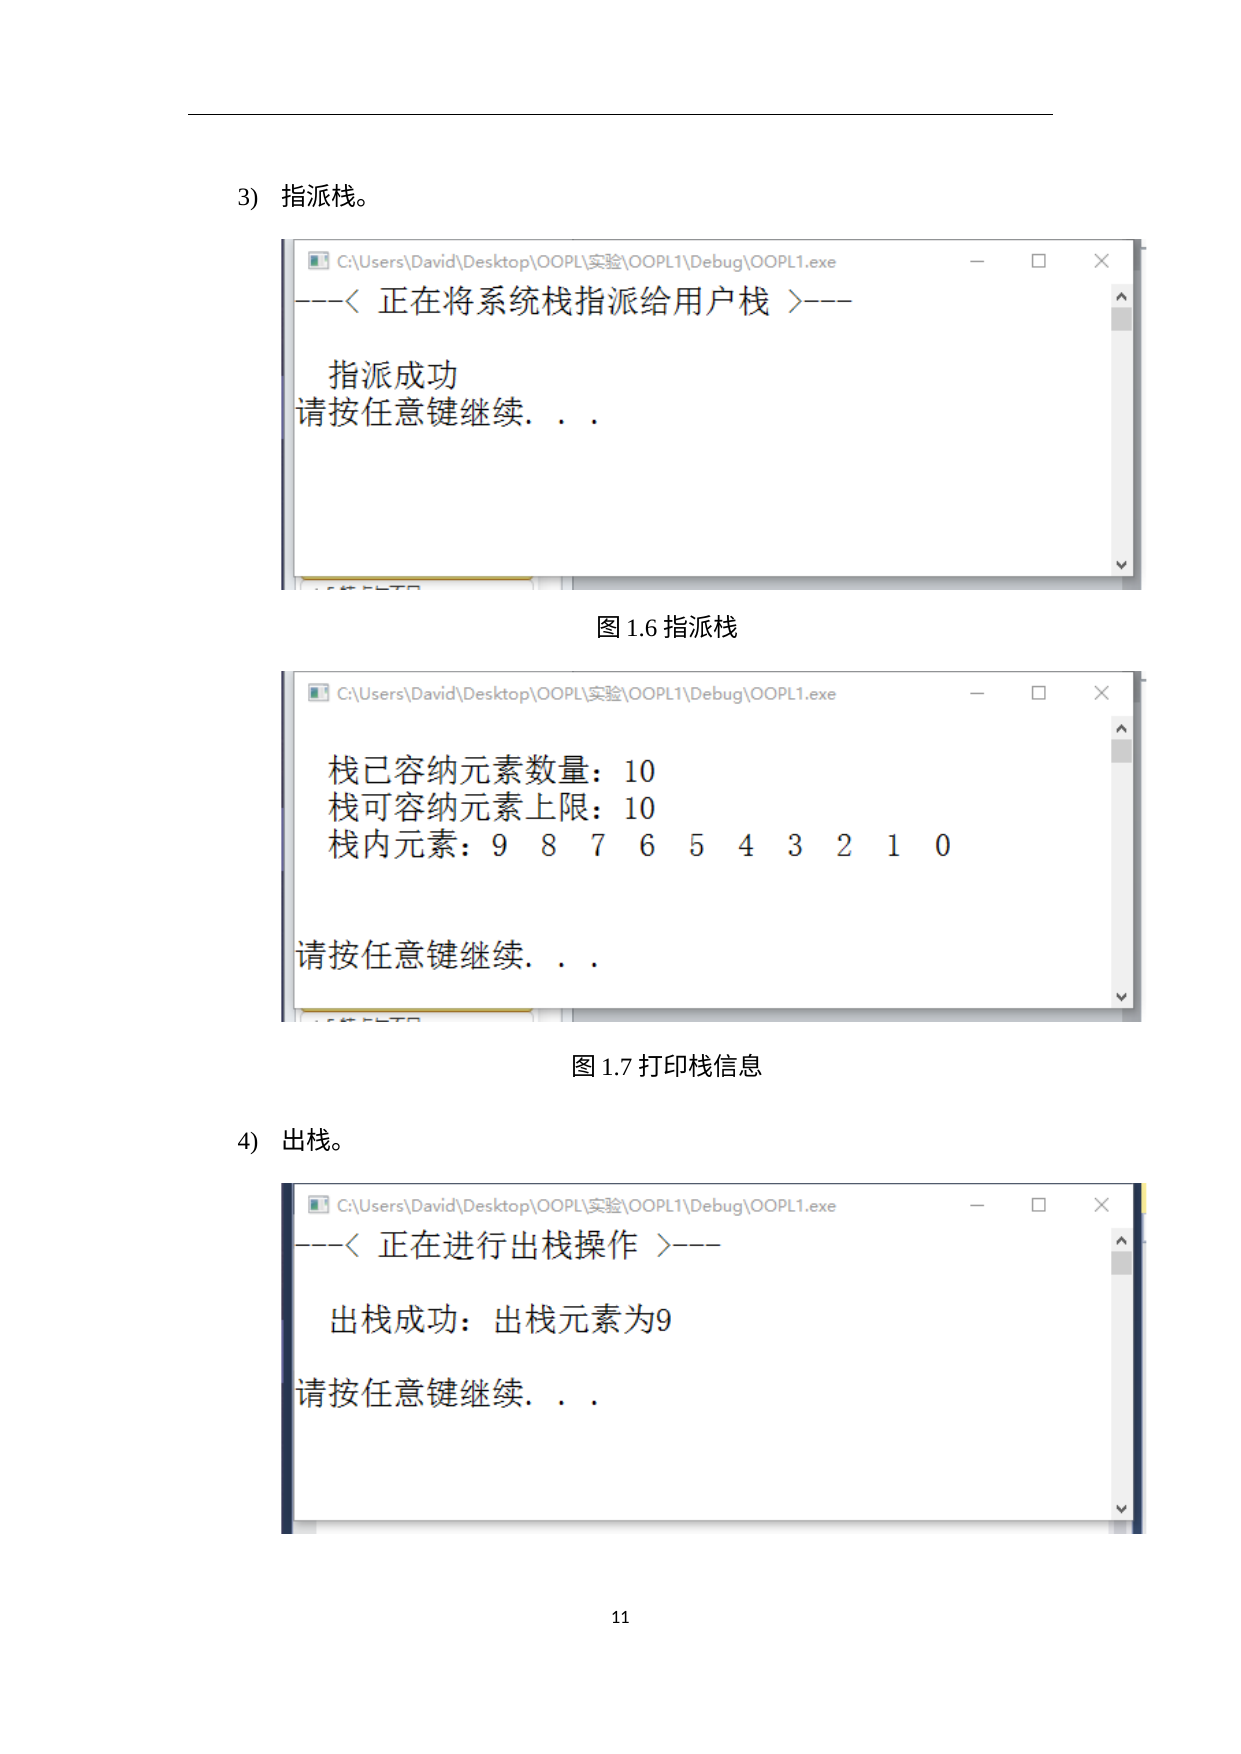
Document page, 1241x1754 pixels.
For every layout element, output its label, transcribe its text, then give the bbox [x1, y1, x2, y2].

list 图1.6 指派栈 [281, 593, 1053, 658]
picture [281, 671, 1147, 1022]
picture [281, 1183, 1147, 1534]
list 图1.7 打印栈信息 [281, 1032, 1053, 1097]
list 指派栈。 [237, 162, 1053, 227]
list 出栈。 [237, 1106, 1053, 1171]
picture [281, 239, 1147, 590]
